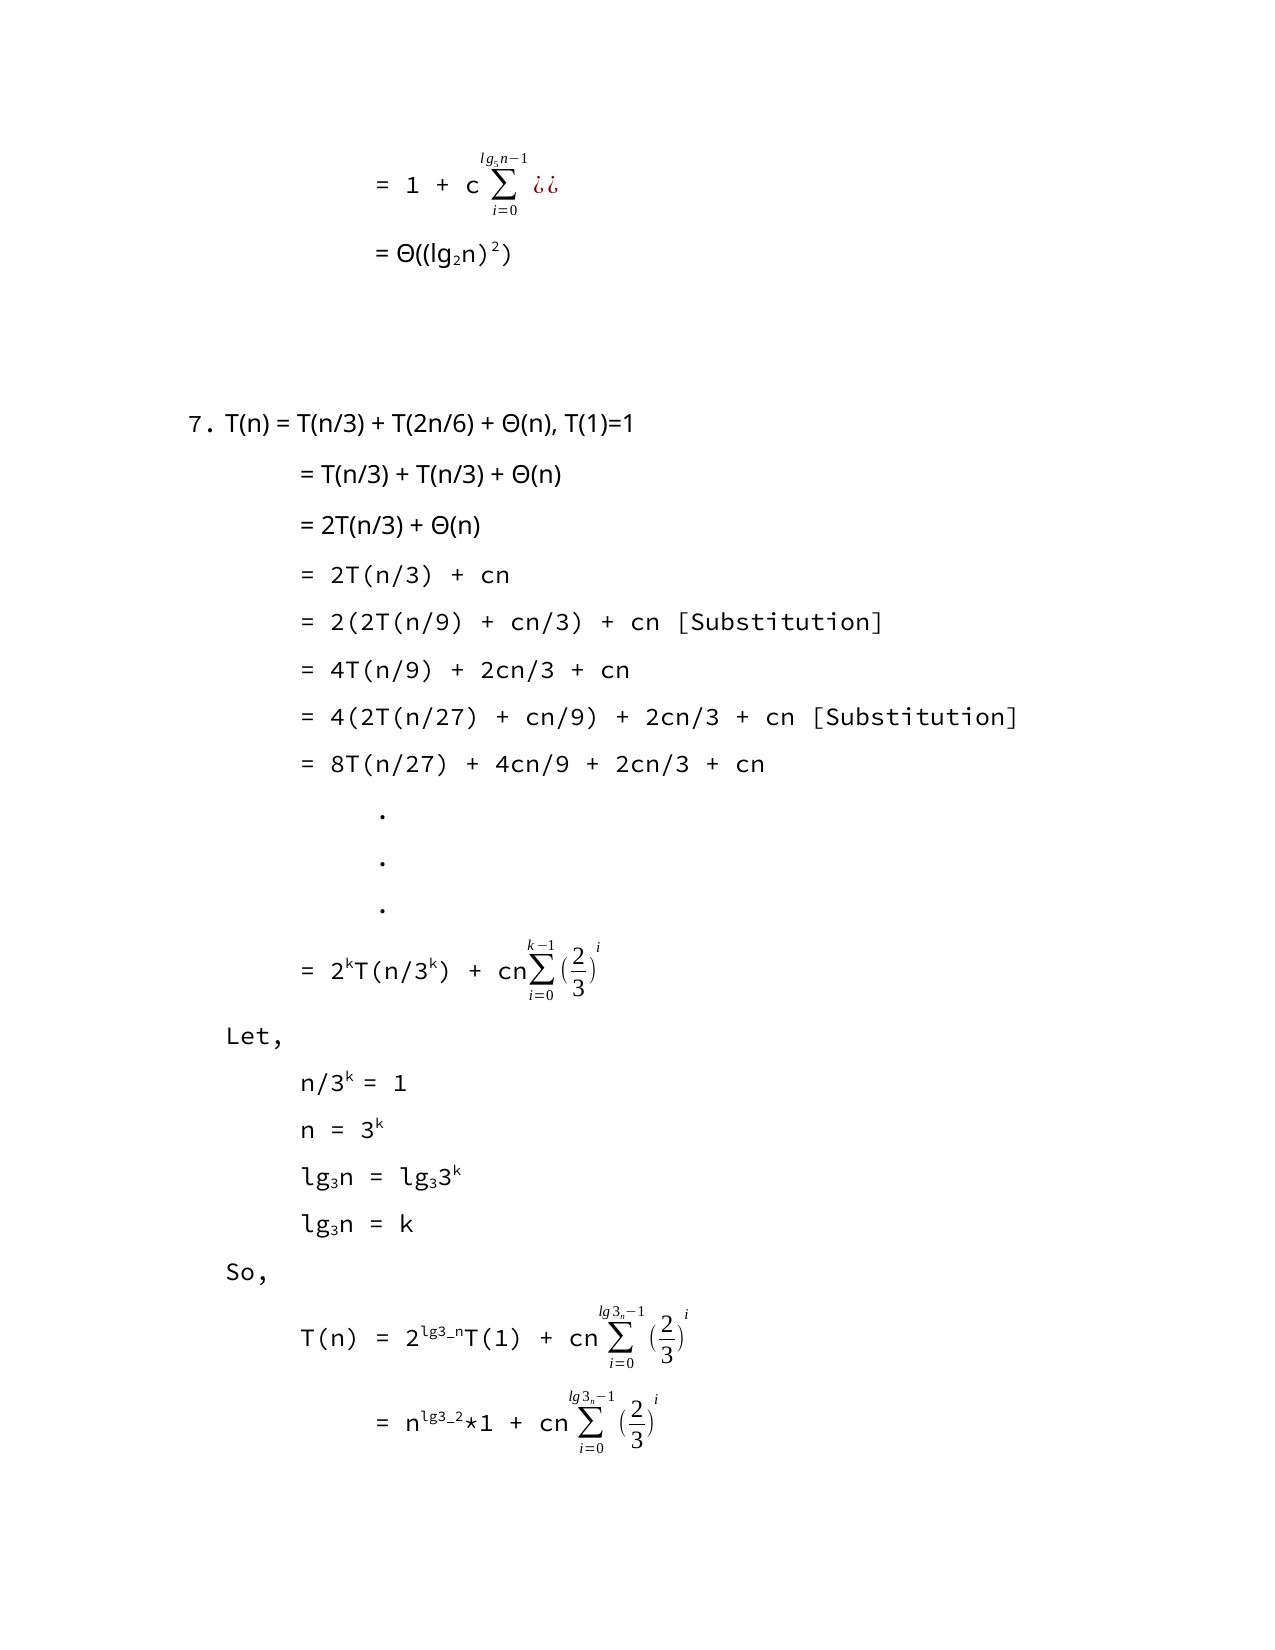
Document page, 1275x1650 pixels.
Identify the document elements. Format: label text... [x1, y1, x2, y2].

text n/3k = 1 [225, 1067, 1125, 1098]
text So, [225, 1256, 1125, 1287]
text lg3n = lg33k [225, 1161, 1125, 1193]
text = 4(2T(n/27) + cn/9) + 2cn/3 + cn [Substitution] [225, 701, 1125, 732]
text . [375, 795, 1125, 826]
text = Θ((lg2n)2) [300, 235, 1125, 309]
text lg3n = k [225, 1208, 1125, 1240]
text = 2T(n/3) + cn [225, 559, 1125, 591]
list T(n) = T(n/3) + T(2n/6) + Θ(n), T(1)=1 = T(n/3) + T(n/3) + Θ(n) = 2T(n/3) + Θ(n) [187, 406, 1125, 542]
text = 2kT(n/3k) + cn [225, 937, 1125, 1004]
text T(n) = 2lg3_nT(1) + cn [225, 1303, 1125, 1372]
text = 8T(n/27) + 4cn/9 + 2cn/3 + cn [225, 748, 1125, 779]
text = 4T(n/9) + 2cn/3 + cn [225, 653, 1125, 685]
text n = 3k [225, 1114, 1125, 1145]
text = 2(2T(n/9) + cn/3) + cn [Substitution] [225, 606, 1125, 638]
text = nlg3_2*1 + cn [225, 1388, 1125, 1457]
text Let, [225, 1019, 1125, 1051]
text . [375, 889, 1125, 921]
text . [300, 842, 1125, 874]
text = 1 + c [300, 150, 1125, 219]
